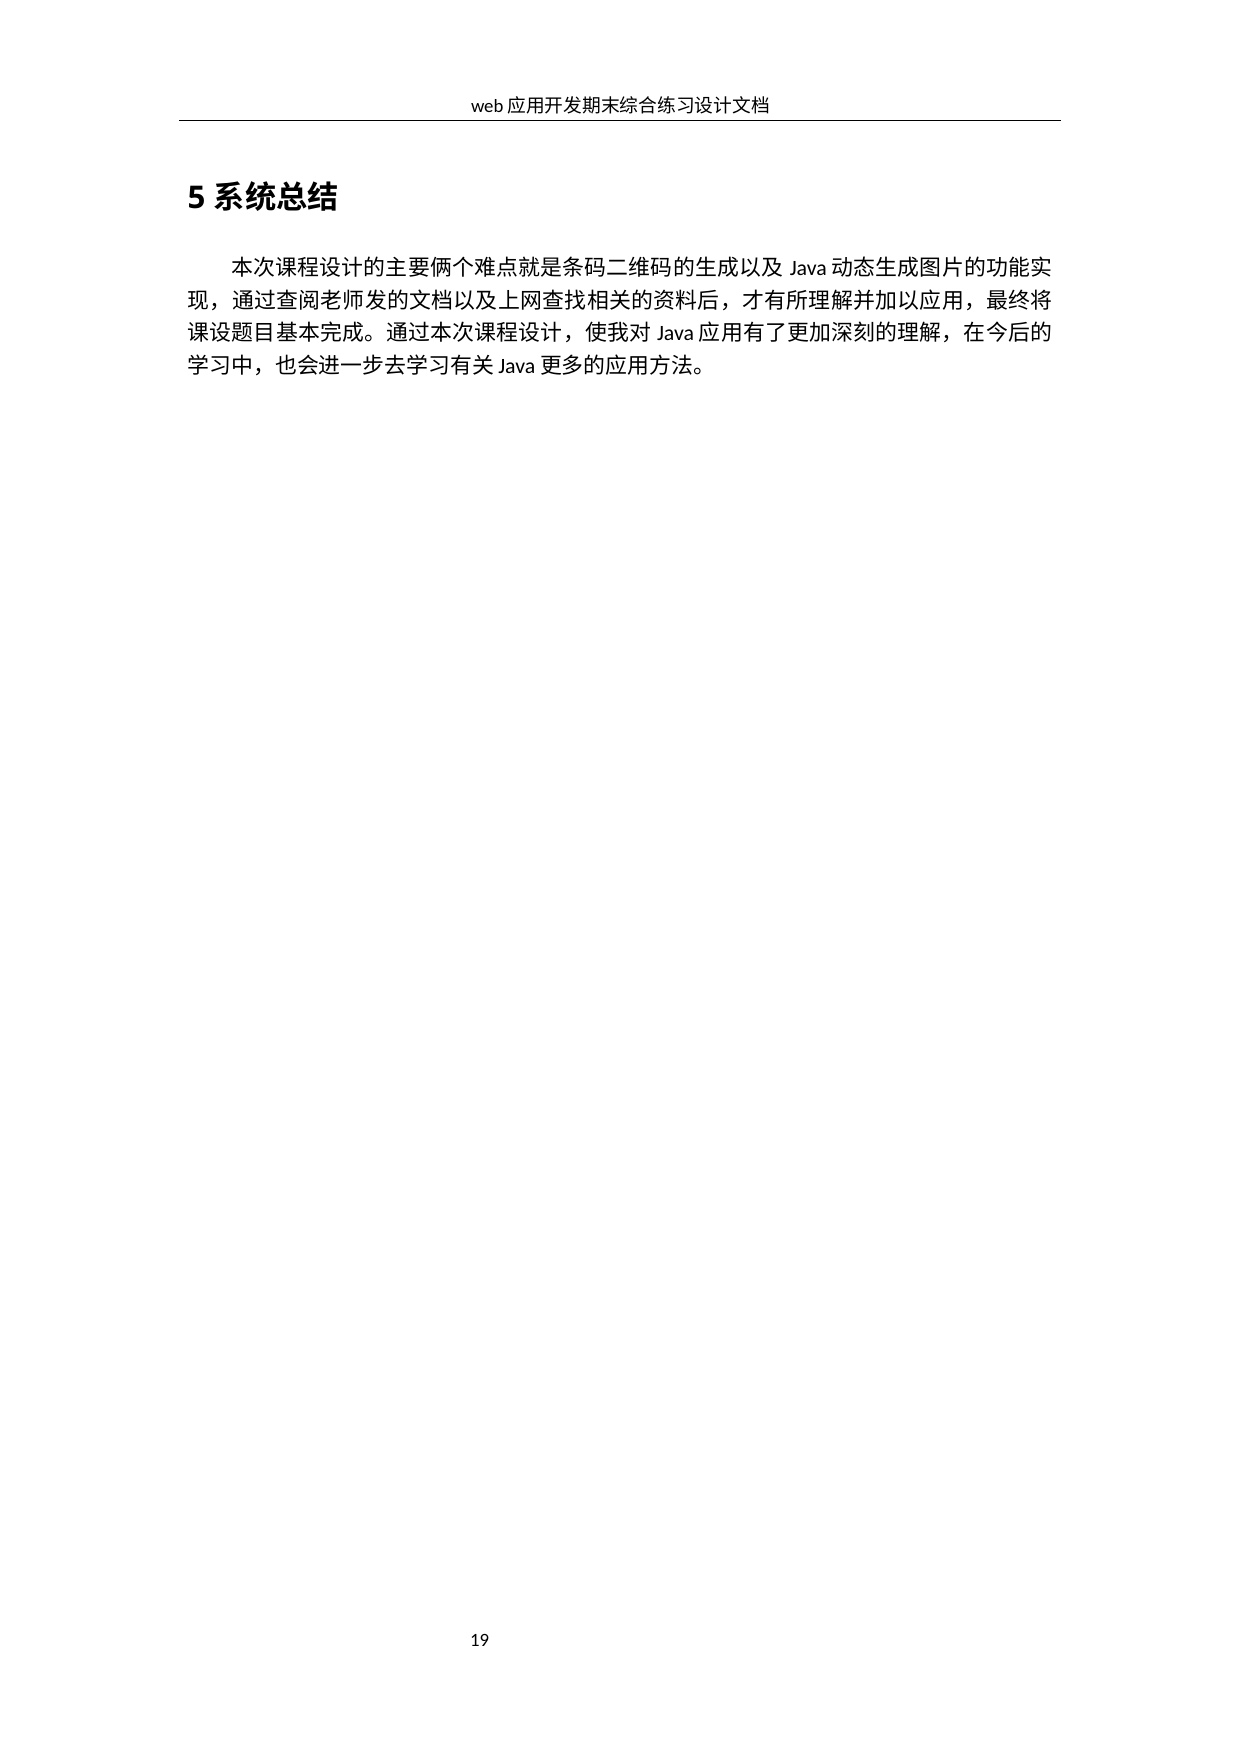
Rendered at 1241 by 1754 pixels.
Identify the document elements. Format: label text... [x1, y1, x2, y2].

subtitle 5 系统总结 [187, 162, 1053, 227]
text 本次课程设计的主要俩个难点就是条码二维码的生成以及Java动态生成图片的功能实现，通过查阅老师发的文档以及上网查找相关的资料后，才有所理解并加以应用，最终将课设题目基本完成。通过本次课程设计，使我对Java应用有了更加深刻的理解，在今后的学习中，也会进一步去学习有关Java更多的应用方法。 [187, 250, 1053, 380]
